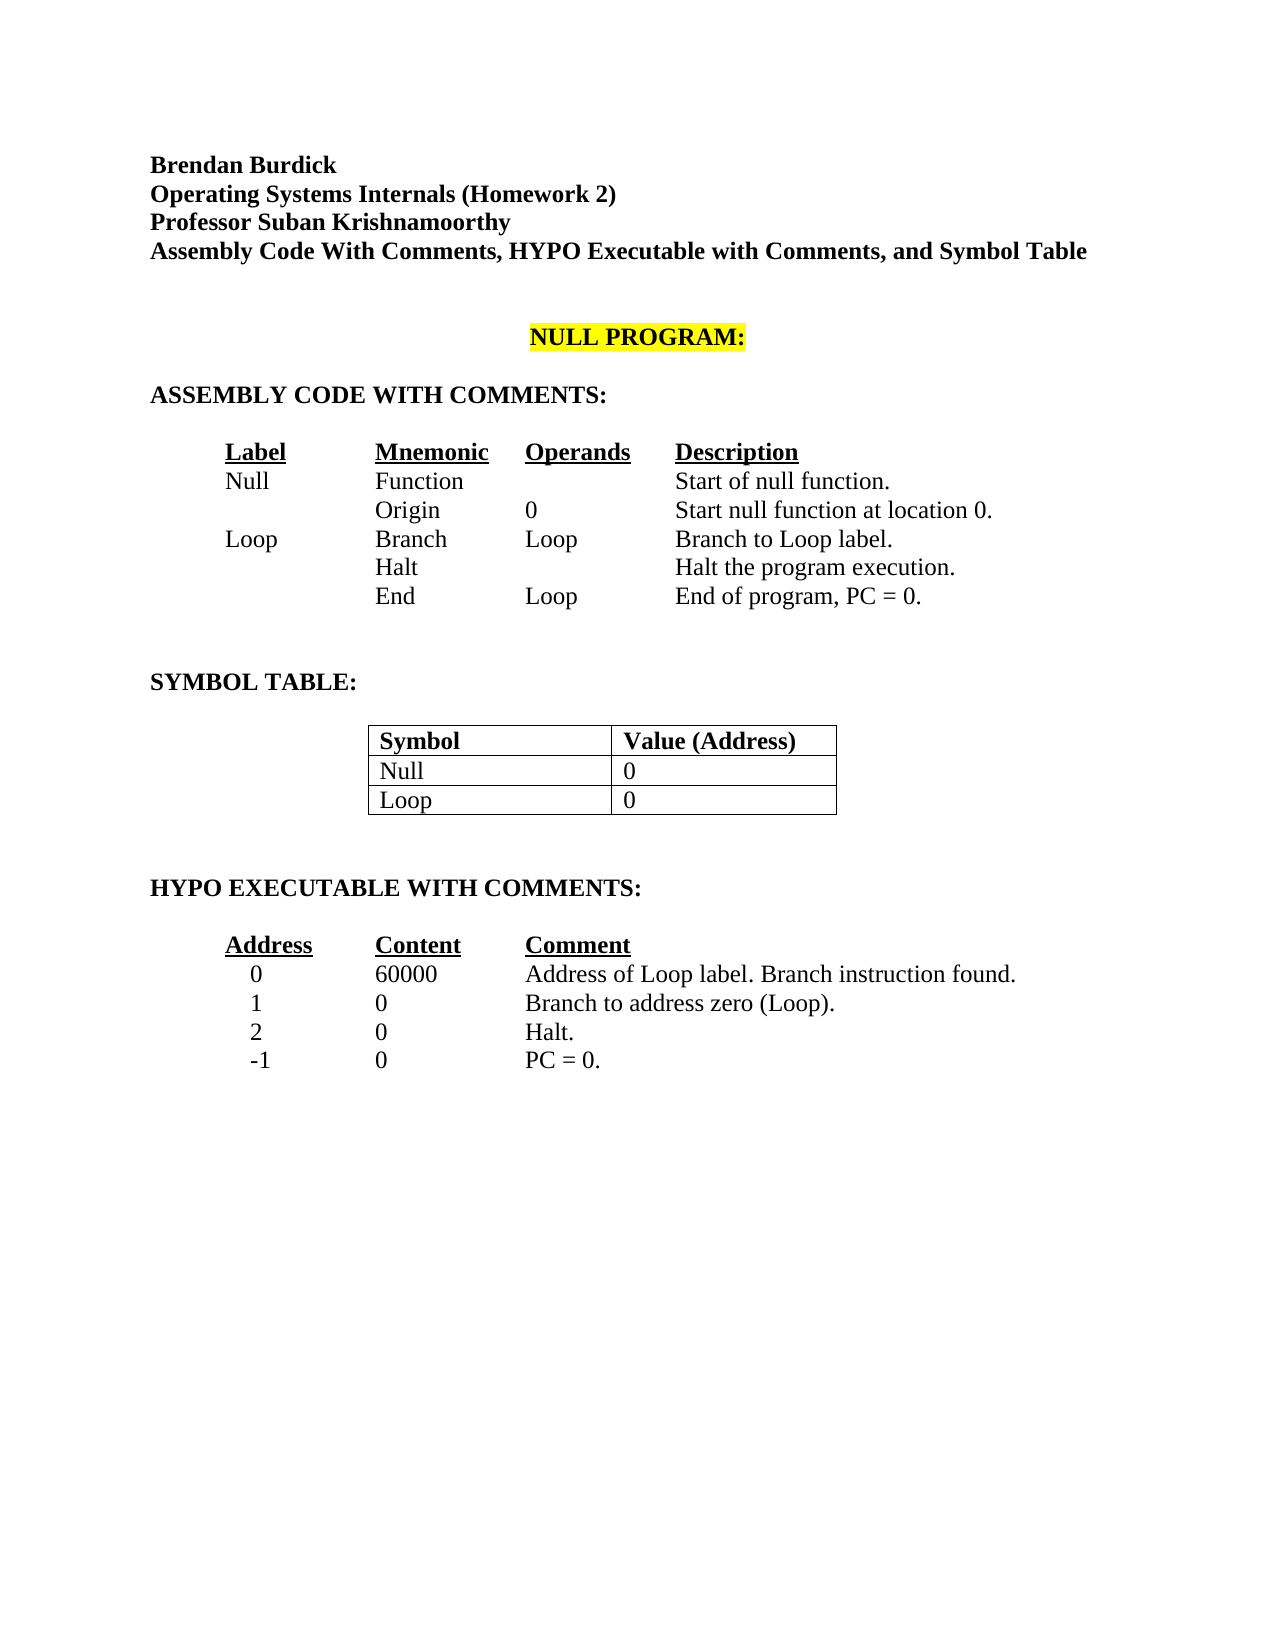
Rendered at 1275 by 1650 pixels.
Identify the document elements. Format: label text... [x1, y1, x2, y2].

text End Loop End of program, PC = 0. [150, 581, 1125, 610]
text Label Mnemonic Operands Description [150, 437, 1125, 466]
table_header Symbol [369, 726, 611, 755]
text 0 60000 Address of Loop label. Branch instruction found. [150, 959, 1125, 988]
table_cell Loop [369, 786, 611, 814]
text -1 0 PC = 0. [150, 1045, 1125, 1074]
text 2 0 Halt. [150, 1017, 1125, 1045]
text Assembly Code With Comments, HYPO Executable with Comments, and Symbol Table [150, 236, 1125, 265]
text ASSEMBLY CODE WITH COMMENTS: [150, 380, 1125, 409]
text Loop Branch Loop Branch to Loop label. [150, 524, 1125, 552]
text Halt Halt the program execution. [150, 552, 1125, 581]
text Professor Suban Krishnamoorthy [150, 207, 1125, 236]
text HYPO EXECUTABLE WITH COMMENTS: [150, 873, 1125, 902]
text SYMBOL TABLE: [150, 667, 1125, 696]
table_header Value (Address) [612, 726, 836, 755]
text Null Function Start of null function. [150, 466, 1125, 495]
text 1 0 Branch to address zero (Loop). [150, 988, 1125, 1017]
text Brendan Burdick [150, 150, 1125, 179]
text Operating Systems Internals (Homework 2) [150, 179, 1125, 207]
table_cell 0 [612, 756, 836, 784]
text NULL PROGRAM: [150, 322, 1125, 351]
table_cell 0 [612, 786, 836, 814]
table_cell Null [369, 756, 611, 784]
text Address Content Comment [150, 930, 1125, 959]
text Origin 0 Start null function at location 0. [150, 495, 1125, 524]
